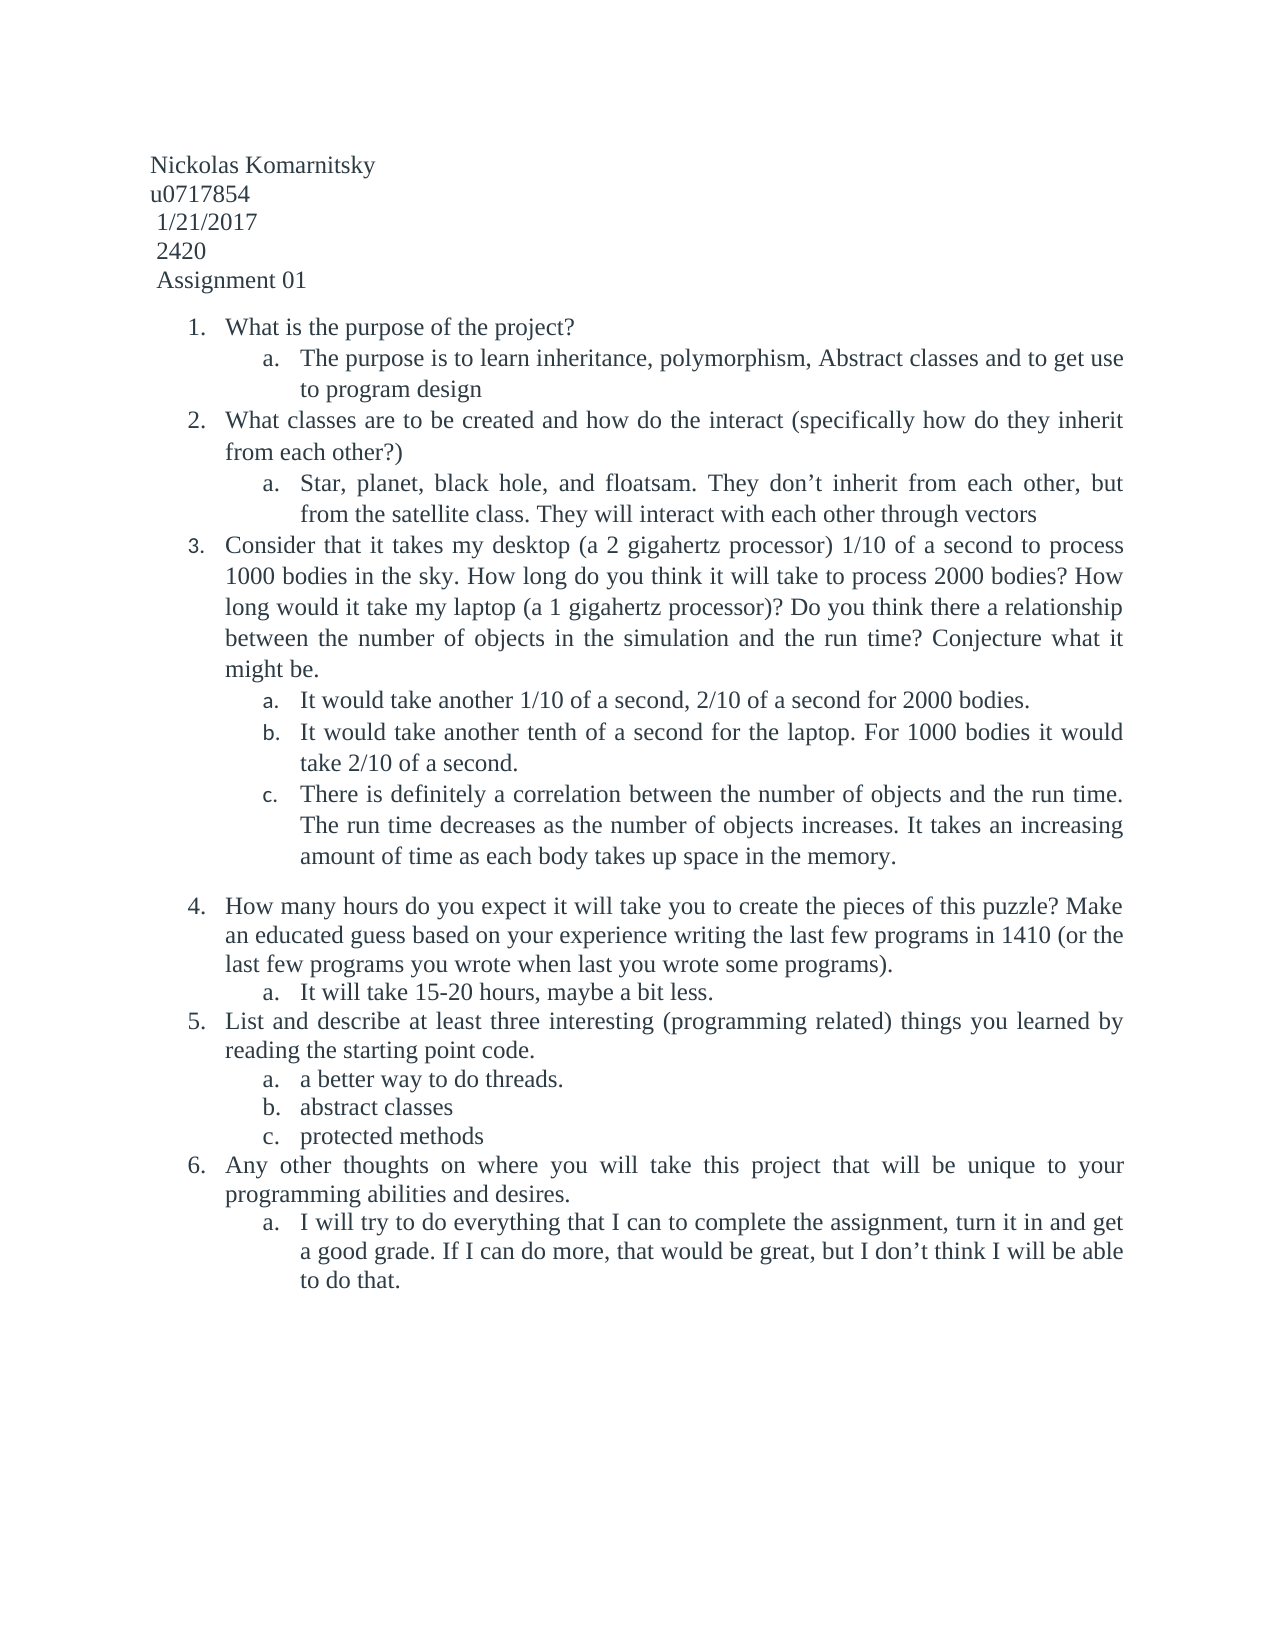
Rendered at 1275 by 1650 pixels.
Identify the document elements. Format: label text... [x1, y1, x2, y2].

list The purpose is to learn inheritance, polymorphism, Abstract classes and to get use to program design [262, 343, 1125, 403]
list Any other thoughts on where you will take this project that will be unique to your programming abilities and desires. [187, 1150, 1125, 1207]
list Consider that it takes my desktop (a 2 gigahertz processor) 1/10 of a second to process 1000 bodies in the sky. How long do you think it will take to process 2000 bodies? How long would it take my laptop (a 1 gigahertz processor)? Do you think there a relationship between the number of objects in the simulation and the run time? Conjecture what it might be. [187, 530, 1125, 683]
text Nickolas Komarnitsky [150, 150, 1125, 179]
list What classes are to be created and how do the interact (specifically how do they inherit from each other?) [187, 406, 1125, 465]
text 2420 [150, 236, 1125, 265]
list abstract classes [262, 1092, 1125, 1121]
list What is the purpose of the project? [187, 312, 1125, 341]
list List and describe at least three interesting (programming related) things you learned by reading the starting point code. [187, 1006, 1125, 1064]
text u0717854 [150, 179, 1125, 207]
list It will take 15-20 hours, maybe a bit less. [262, 977, 1125, 1006]
list Star, planet, black hole, and floatsam. They don’t inherit from each other, but from the satellite class. They will interact with each other through vectors [262, 468, 1125, 527]
list How many hours do you expect it will take you to create the pieces of this puzzle? Make an educated guess based on your experience writing the last few programs in 1410 (or the last few programs you wrote when last you wrote some programs). [187, 891, 1125, 977]
list It would take another 1/10 of a second, 2/10 of a second for 2000 bodies. [262, 685, 1125, 714]
list protected methods [262, 1121, 1125, 1150]
list It would take another tenth of a second for the laptop. For 1000 bodies it would take 2/10 of a second. [262, 717, 1125, 777]
list There is definitely a correlation between the number of objects and the run time. The run time decreases as the number of objects increases. It takes an increasing amount of time as each body takes up space in the memory. [262, 779, 1125, 870]
list I will try to do everything that I can to complete the assignment, turn it in and get a good grade. If I can do more, that would be great, but I don’t think I will be able to do that. [262, 1207, 1125, 1294]
text Assignment 01 [150, 265, 1125, 294]
text 1/21/2017 [150, 207, 1125, 236]
list a better way to do threads. [262, 1064, 1125, 1092]
